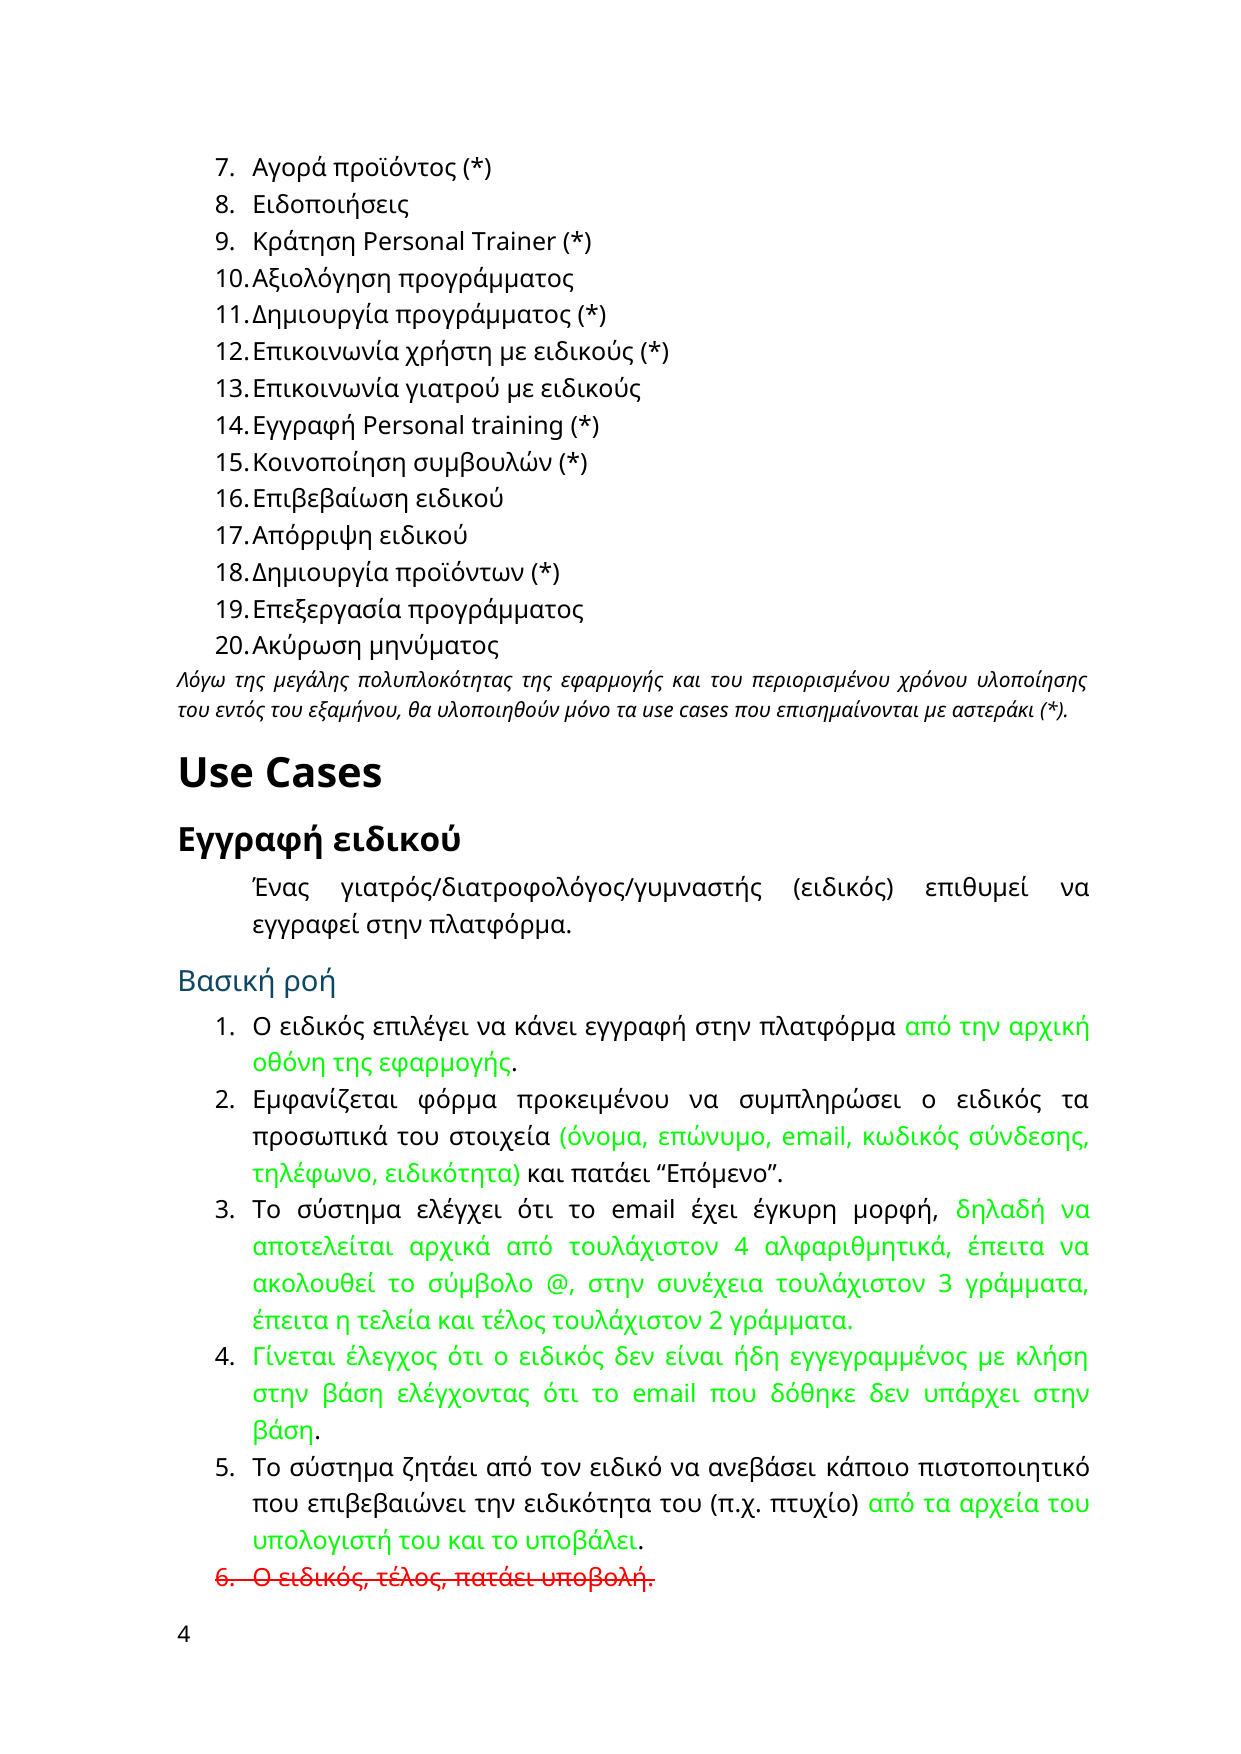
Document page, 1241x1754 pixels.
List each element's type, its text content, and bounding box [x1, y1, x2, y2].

list Κοινοποίηση συμβουλών (*) [214, 444, 1090, 478]
list Εμφανίζεται φόρμα προκειμένου να συμπληρώσει ο ειδικός τα προσωπικά του στοιχεία (όνομα, επώνυμο, email, κωδικός σύνδεσης, τηλέφωνο, ειδικότητα) και πατάει “Επόμενο”. [214, 1082, 1090, 1189]
list Κράτηση Personal Trainer (*) [214, 223, 1090, 258]
subtitle Use Cases [177, 743, 1090, 799]
list Ο ειδικός επιλέγει να κάνει εγγραφή στην πλατφόρμα από την αρχική οθόνη της εφαρμογής. [214, 1008, 1090, 1079]
text Ένας γιατρός/διατροφολόγος/γυμναστής (ειδικός) επιθυμεί να εγγραφεί στην πλατφόρμα. [252, 870, 1090, 941]
list Ο ειδικός, τέλος, πατάει υποβολή. [214, 1560, 1090, 1594]
list Το σύστημα ζητάει από τον ειδικό να ανεβάσει κάποιο πιστοποιητικό που επιβεβαιώνει την ειδικότητα του (π.χ. πτυχίο) από τα αρχεία του υπολογιστή του και το υποβάλει. [214, 1449, 1090, 1557]
list Εγγραφή Personal training (*) [214, 407, 1090, 441]
list Δημιουργία προϊόντων (*) [214, 554, 1090, 588]
list Επικοινωνία χρήστη με ειδικούς (*) [214, 334, 1090, 368]
list Επιβεβαίωση ειδικού [214, 481, 1090, 515]
list Ειδοποιήσεις [214, 187, 1090, 221]
subtitle Εγγραφή ειδικού [177, 816, 1090, 862]
list Γίνεται έλεγχος ότι ο ειδικός δεν είναι ήδη εγγεγραμμένος με κλήση στην βάση ελέγχοντας ότι το email που δόθηκε δεν υπάρχει στην βάση. [214, 1339, 1090, 1447]
list Επικοινωνία γιατρού με ειδικούς [214, 371, 1090, 405]
list Ακύρωση μηνύματος [214, 628, 1090, 662]
list Το σύστημα ελέγχει ότι το email έχει έγκυρη μορφή, δηλαδή να αποτελείται αρχικά από τουλάχιστον 4 αλφαριθμητικά, έπειτα να ακολουθεί το σύμβολο @, στην συνέχεια τουλάχιστον 3 γράμματα, έπειτα η τελεία και τέλος τουλάχιστον 2 γράμματα. [214, 1192, 1090, 1336]
list Απόρριψη ειδικού [214, 518, 1090, 552]
list Επεξεργασία προγράμματος [214, 591, 1090, 625]
subtitle Βασική ροή [177, 960, 1090, 1000]
list Αξιολόγηση προγράμματος [214, 260, 1090, 294]
list Αγορά προϊόντος (*) [214, 150, 1090, 184]
list Δημιουργία προγράμματος (*) [214, 297, 1090, 331]
text Λόγω της μεγάλης πολυπλοκότητας της εφαρμογής και του περιορισμένου χρόνου υλοποίησης του εντός του εξαμήνου, θα υλοποιηθούν μόνο τα use cases που επισημαίνονται με αστεράκι (*). [177, 665, 1090, 724]
